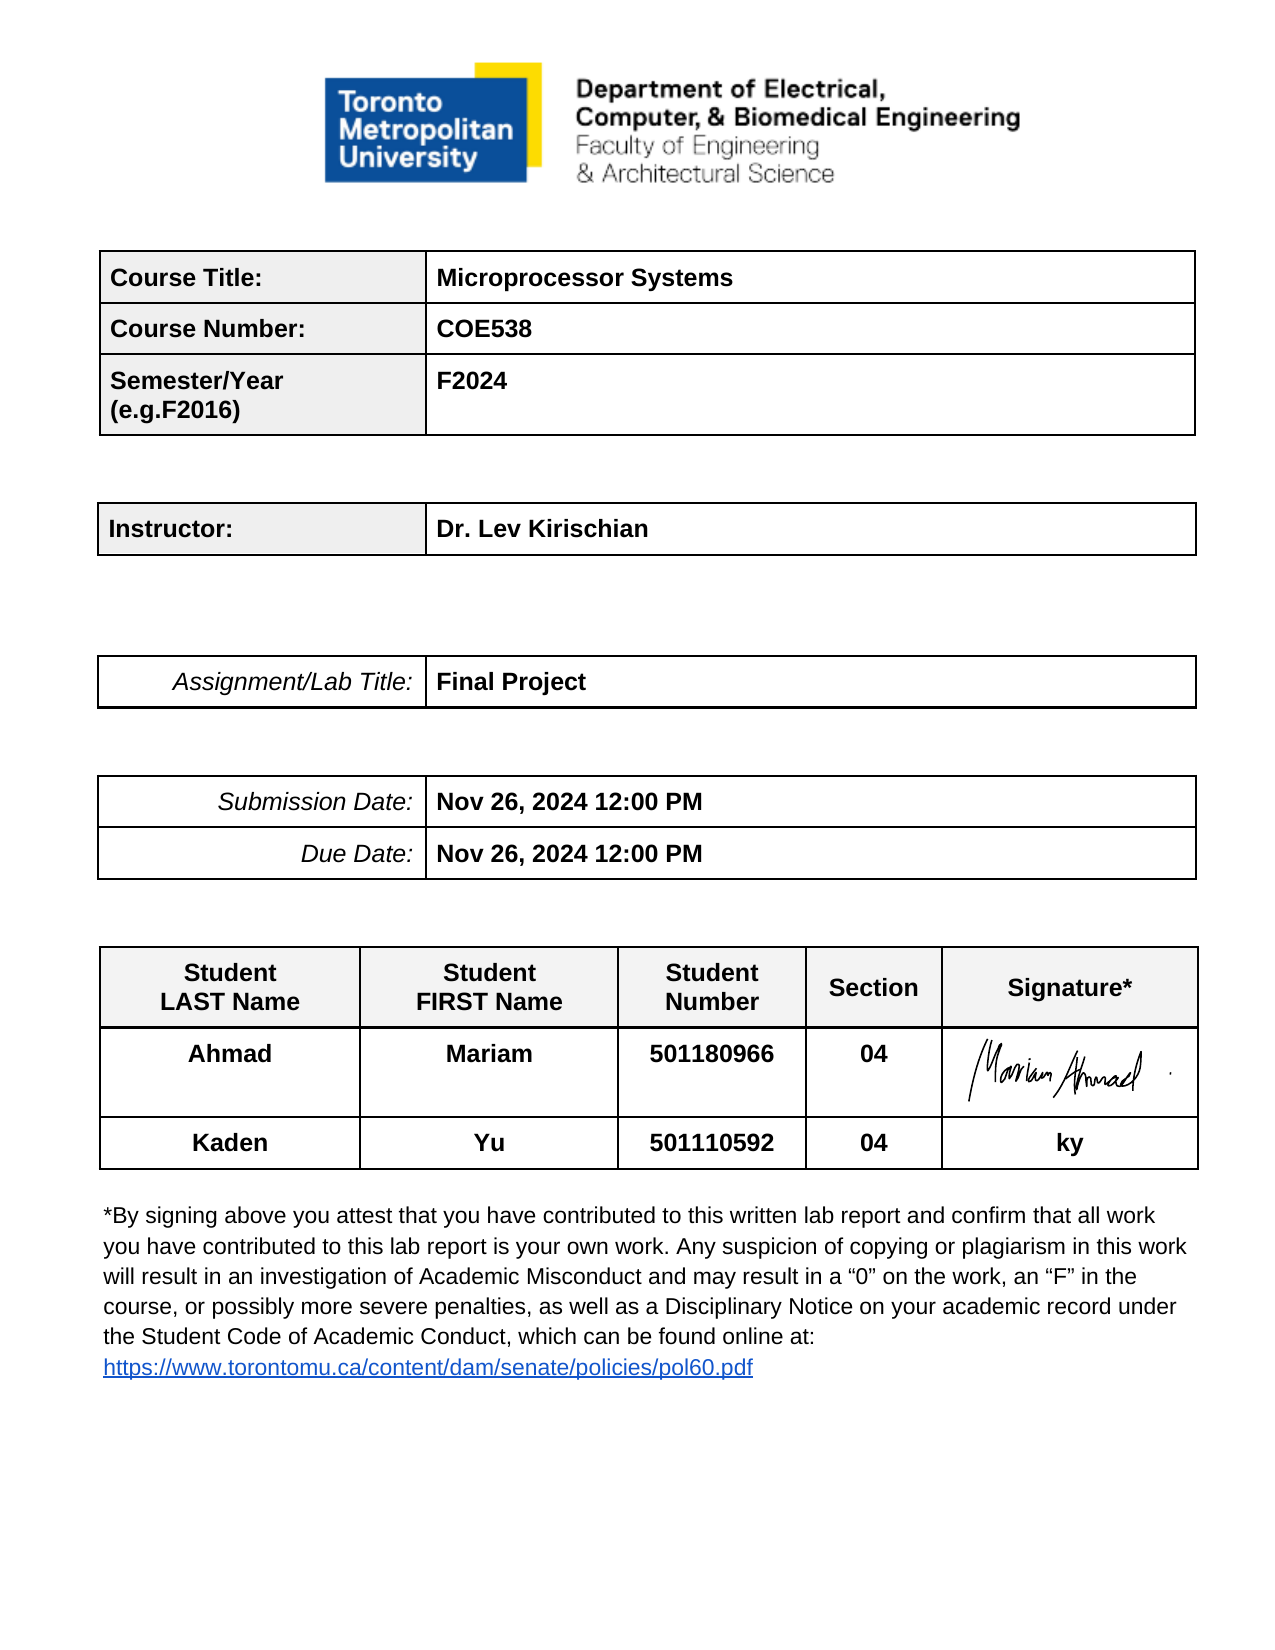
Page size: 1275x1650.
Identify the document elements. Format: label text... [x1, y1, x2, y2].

table_header Nov 26, 2024 12:00 PM [427, 777, 1195, 826]
table_cell 501180966 [619, 1029, 805, 1116]
table_cell [943, 1029, 1197, 1116]
table_header Course Title: [101, 252, 425, 302]
table_cell F2024 [427, 355, 1194, 434]
table_header Instructor: [99, 504, 425, 553]
table_cell Ahmad [101, 1029, 359, 1116]
table_header Section [807, 948, 941, 1026]
table_cell Semester/Year (e.g.F2016) [101, 355, 425, 434]
table_cell Kaden [101, 1118, 359, 1167]
table_header Signature* [943, 948, 1197, 1026]
table_header Assignment/Lab Title: [99, 657, 425, 706]
table_cell ky [943, 1118, 1197, 1167]
table_cell Course Number: [101, 304, 425, 353]
table_cell Mariam [361, 1029, 617, 1116]
table_cell 04 [807, 1029, 941, 1116]
table_cell Nov 26, 2024 12:00 PM [427, 828, 1195, 878]
table_cell Yu [361, 1118, 617, 1167]
table_header Dr. Lev Kirischian [427, 504, 1195, 553]
table_cell Due Date: [99, 828, 425, 878]
table_cell 04 [807, 1118, 941, 1167]
table_header Submission Date: [99, 777, 425, 826]
picture [246, 26, 1029, 232]
table_header Student LAST Name [101, 948, 359, 1026]
table_cell COE538 [427, 304, 1194, 353]
table_header Final Project [427, 657, 1195, 706]
table_cell 501110592 [619, 1118, 805, 1167]
table_header Microprocessor Systems [427, 252, 1194, 302]
table_header Student FIRST Name [361, 948, 617, 1026]
text *By signing above you attest that you have contributed to this written lab report and confirm that all work you have contributed to this lab report is your own work. Any suspicion of copying or plagiarism in this work will result in an investigation of Academic Misconduct and may result in a “0” on the work, an “F” in the course, or possibly more severe penalties, as well as a Disciplinary Notice on your academic record under the Student Code of Academic Conduct, which can be found online at: https://www.torontomu.ca/content/dam/senate/policies/pol60.pdf [103, 1202, 1191, 1380]
table_header Student Number [619, 948, 805, 1026]
